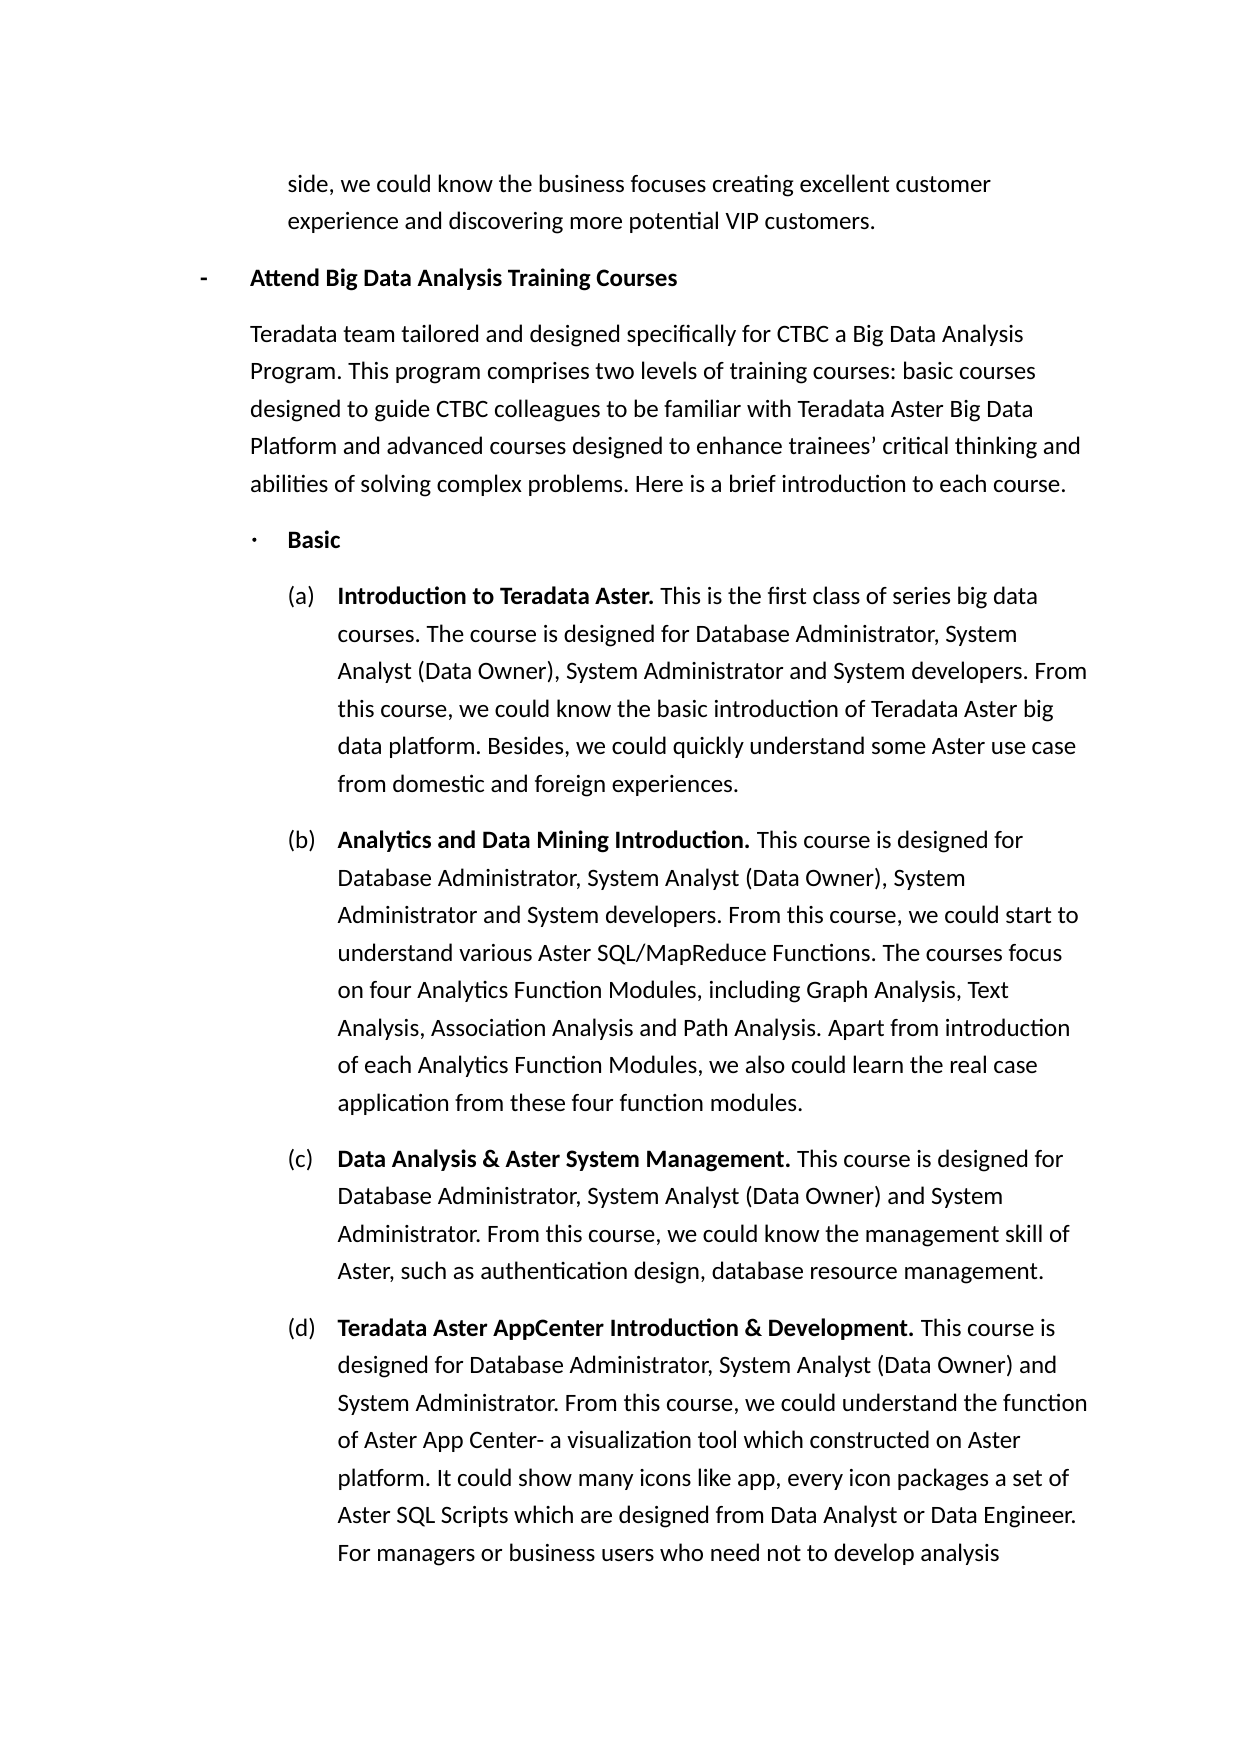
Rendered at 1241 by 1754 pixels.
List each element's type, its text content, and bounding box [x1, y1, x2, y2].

list Introduction to Teradata Aster. This is the first class of series big data courses. The course is designed for Database Administrator, System Analyst (Data Owner), System Administrator and System developers. From this course, we could know the basic introduction of Teradata Aster big data platform. Besides, we could quickly understand some Aster use case from domestic and foreign experiences. [287, 577, 1090, 802]
list Attend Big Data Analysis Training Courses [200, 258, 1090, 296]
list Analytics and Data Mining Introduction. This course is designed for Database Administrator, System Analyst (Data Owner), System Administrator and System developers. From this course, we could start to understand various Aster SQL/MapReduce Functions. The courses focus on four Analytics Function Modules, including Graph Analysis, Text Analysis, Association Analysis and Path Analysis. Apart from introduction of each Analytics Function Modules, we also could learn the real case application from these four function modules. [287, 821, 1090, 1121]
list Data Analysis & Aster System Management. This course is designed for Database Administrator, System Analyst (Data Owner) and System Administrator. From this course, we could know the management skill of Aster, such as authentication design, database resource management. [287, 1139, 1090, 1289]
list Basic [250, 521, 1090, 558]
text Teradata team tailored and designed specifically for CTBC a Big Data Analysis Program. This program comprises two levels of training courses: basic courses designed to guide CTBC colleagues to be familiar with Teradata Aster Big Data Platform and advanced courses designed to enhance trainees’ critical thinking and abilities of solving complex problems. Here is a brief introduction to each course. [250, 314, 1090, 502]
